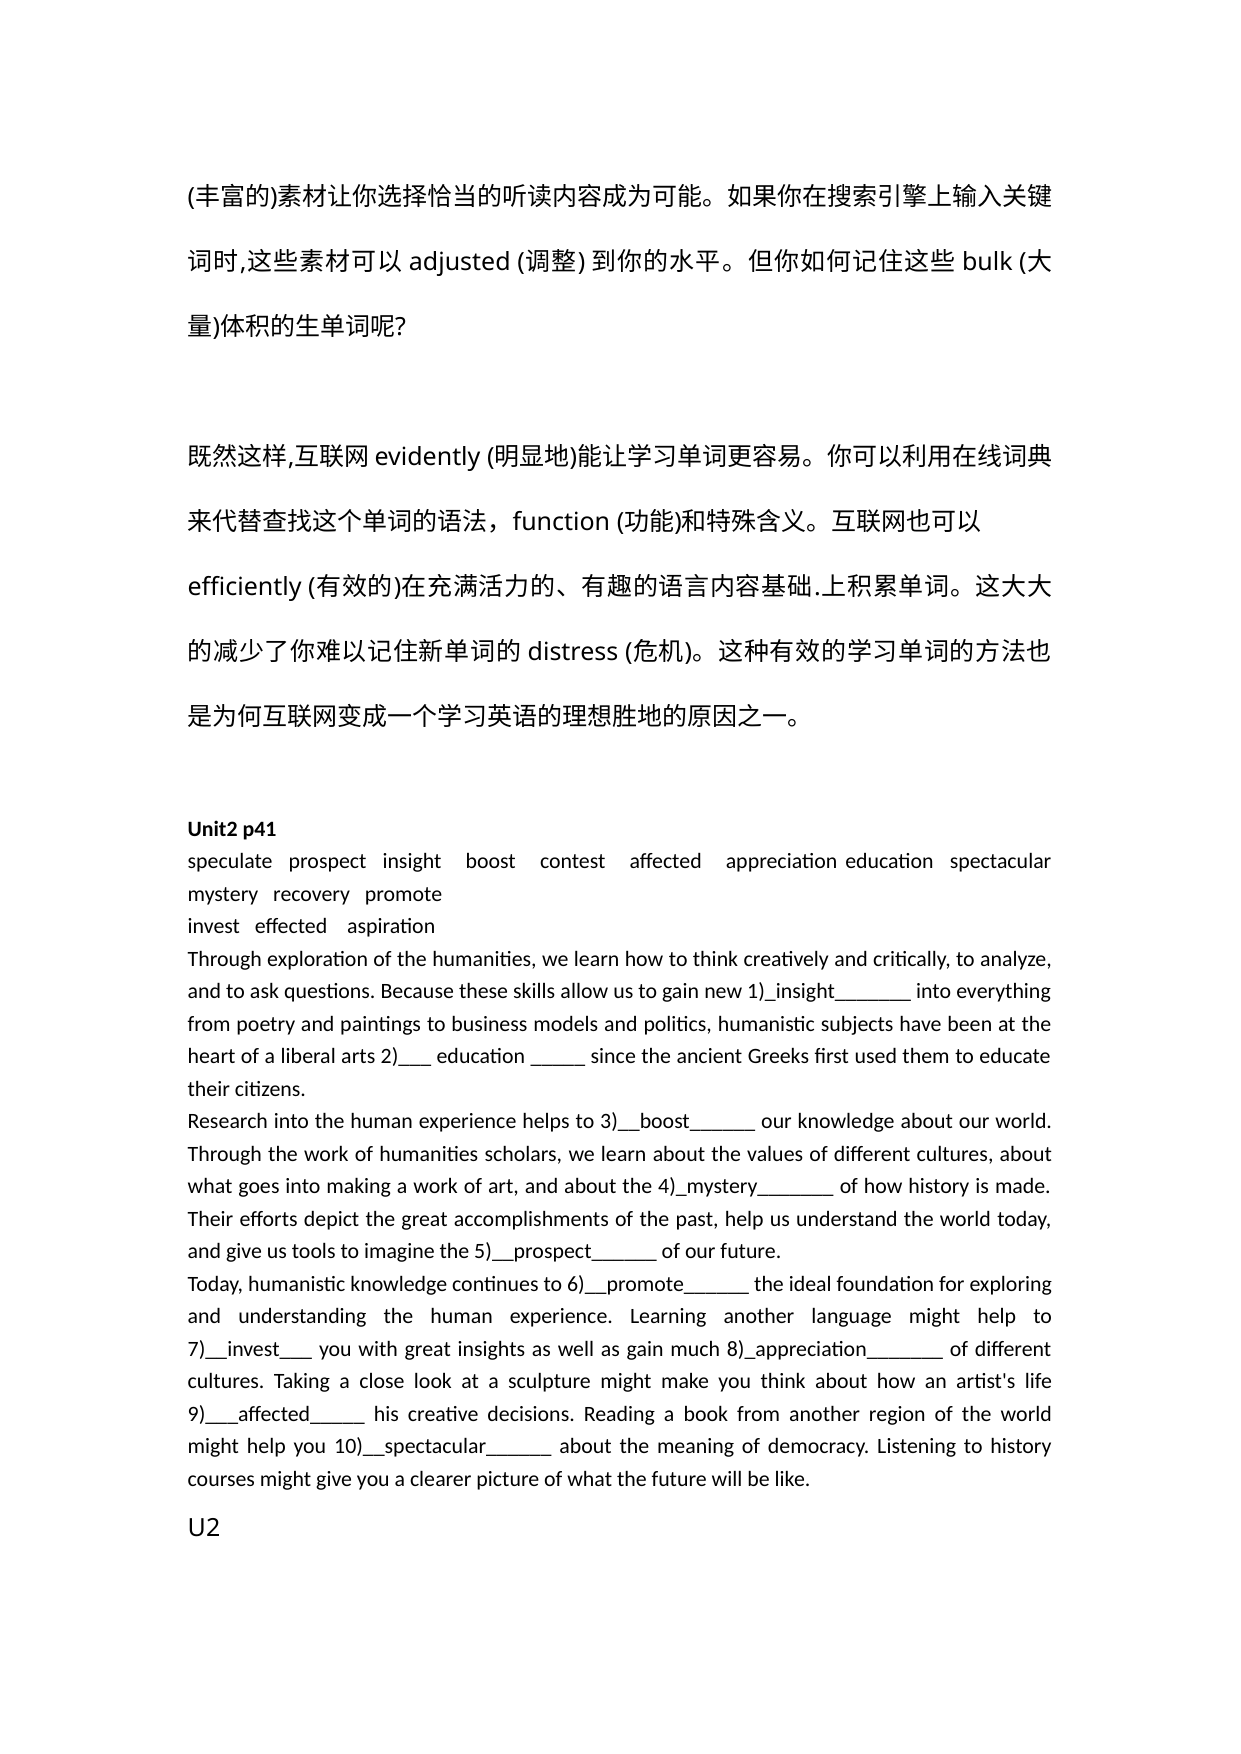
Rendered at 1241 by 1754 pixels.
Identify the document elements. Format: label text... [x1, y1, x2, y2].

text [187, 162, 1053, 747]
text speculate prospect insight boost contest affected appreciation education spectacular mystery recovery promote [187, 844, 1053, 909]
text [187, 1494, 1053, 1559]
text Research into the human experience helps to 3)__boost______ our knowledge about our world. Through the work of humanities scholars, we learn about the values of different cultures, about what goes into making a work of art, and about the 4)_mystery_______ of how history is made. Their efforts depict the great accomplishments of the past, help us understand the world today, and give us tools to imagine the 5)__prospect______ of our future. [187, 1104, 1053, 1267]
text Unit2 p41 [187, 812, 1053, 844]
text Through exploration of the humanities, we learn how to think creatively and critically, to analyze, and to ask questions. Because these skills allow us to gain new 1)_insight_______ into everything from poetry and paintings to business models and politics, humanistic subjects have been at the heart of a liberal arts 2)___ education _____ since the ancient Greeks first used them to educate their citizens. [187, 942, 1053, 1104]
text invest effected aspiration [187, 909, 1053, 942]
text Today, humanistic knowledge continues to 6)__promote______ the ideal foundation for exploring and understanding the human experience. Learning another language might help to 7)__invest___ you with great insights as well as gain much 8)_appreciation_______ of different cultures. Taking a close look at a sculpture might make you think about how an artist's life 9)___affected_____ his creative decisions. Reading a book from another region of the world might help you 10)__spectacular______ about the meaning of democracy. Listening to history courses might give you a clearer picture of what the future will be like. [187, 1267, 1053, 1494]
